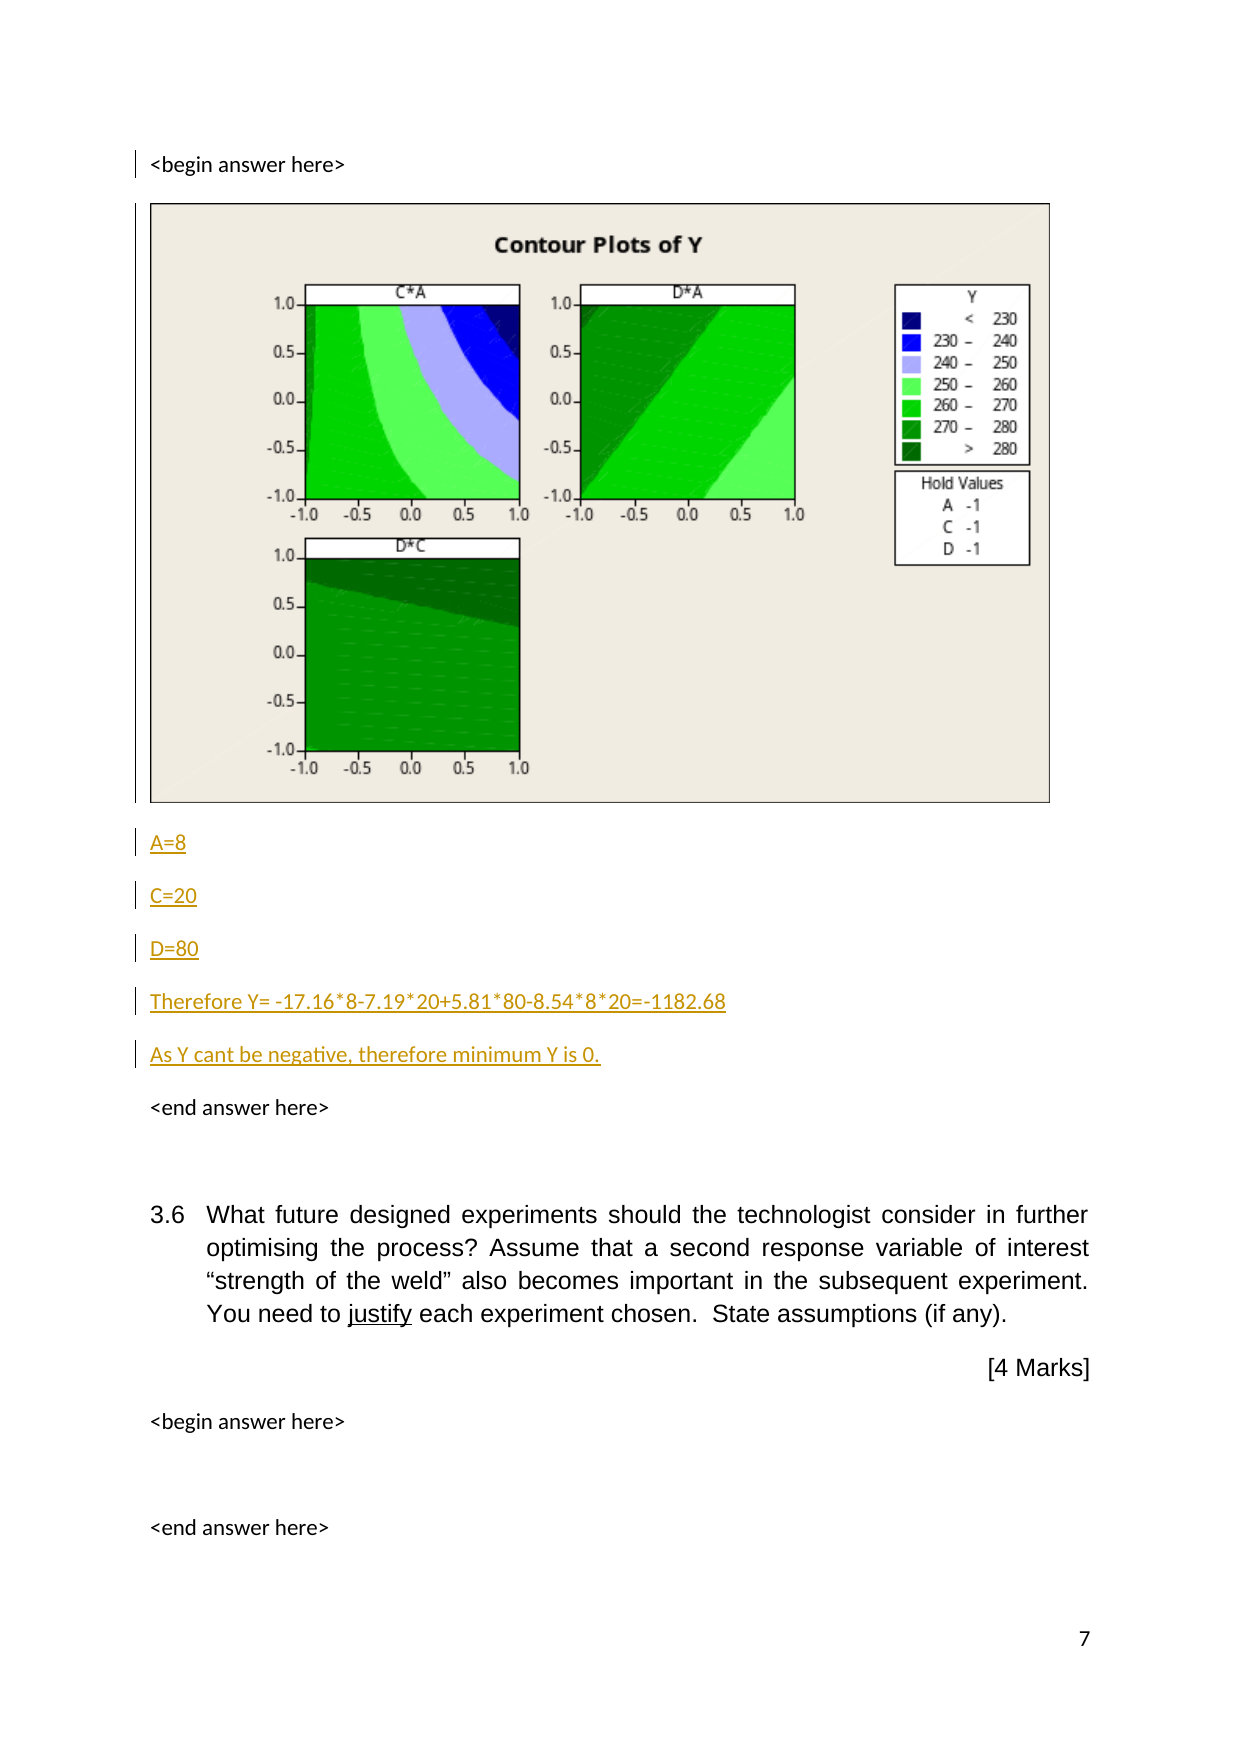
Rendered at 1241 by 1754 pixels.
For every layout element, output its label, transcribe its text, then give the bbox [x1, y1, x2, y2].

text <begin answer here> [150, 1407, 1090, 1435]
text <end answer here> [150, 1093, 1090, 1121]
text [4 Marks] [150, 1353, 1090, 1382]
text 3.6 What future designed experiments should the technologist consider in further optimising the process? Assume that a second response variable of interest “strength of the weld” also becomes important in the subsequent experiment. You need to justify each experiment chosen. State assumptions (if any). [150, 1200, 1090, 1328]
text <end answer here> [150, 1513, 1090, 1541]
text <begin answer here> [150, 150, 1090, 178]
